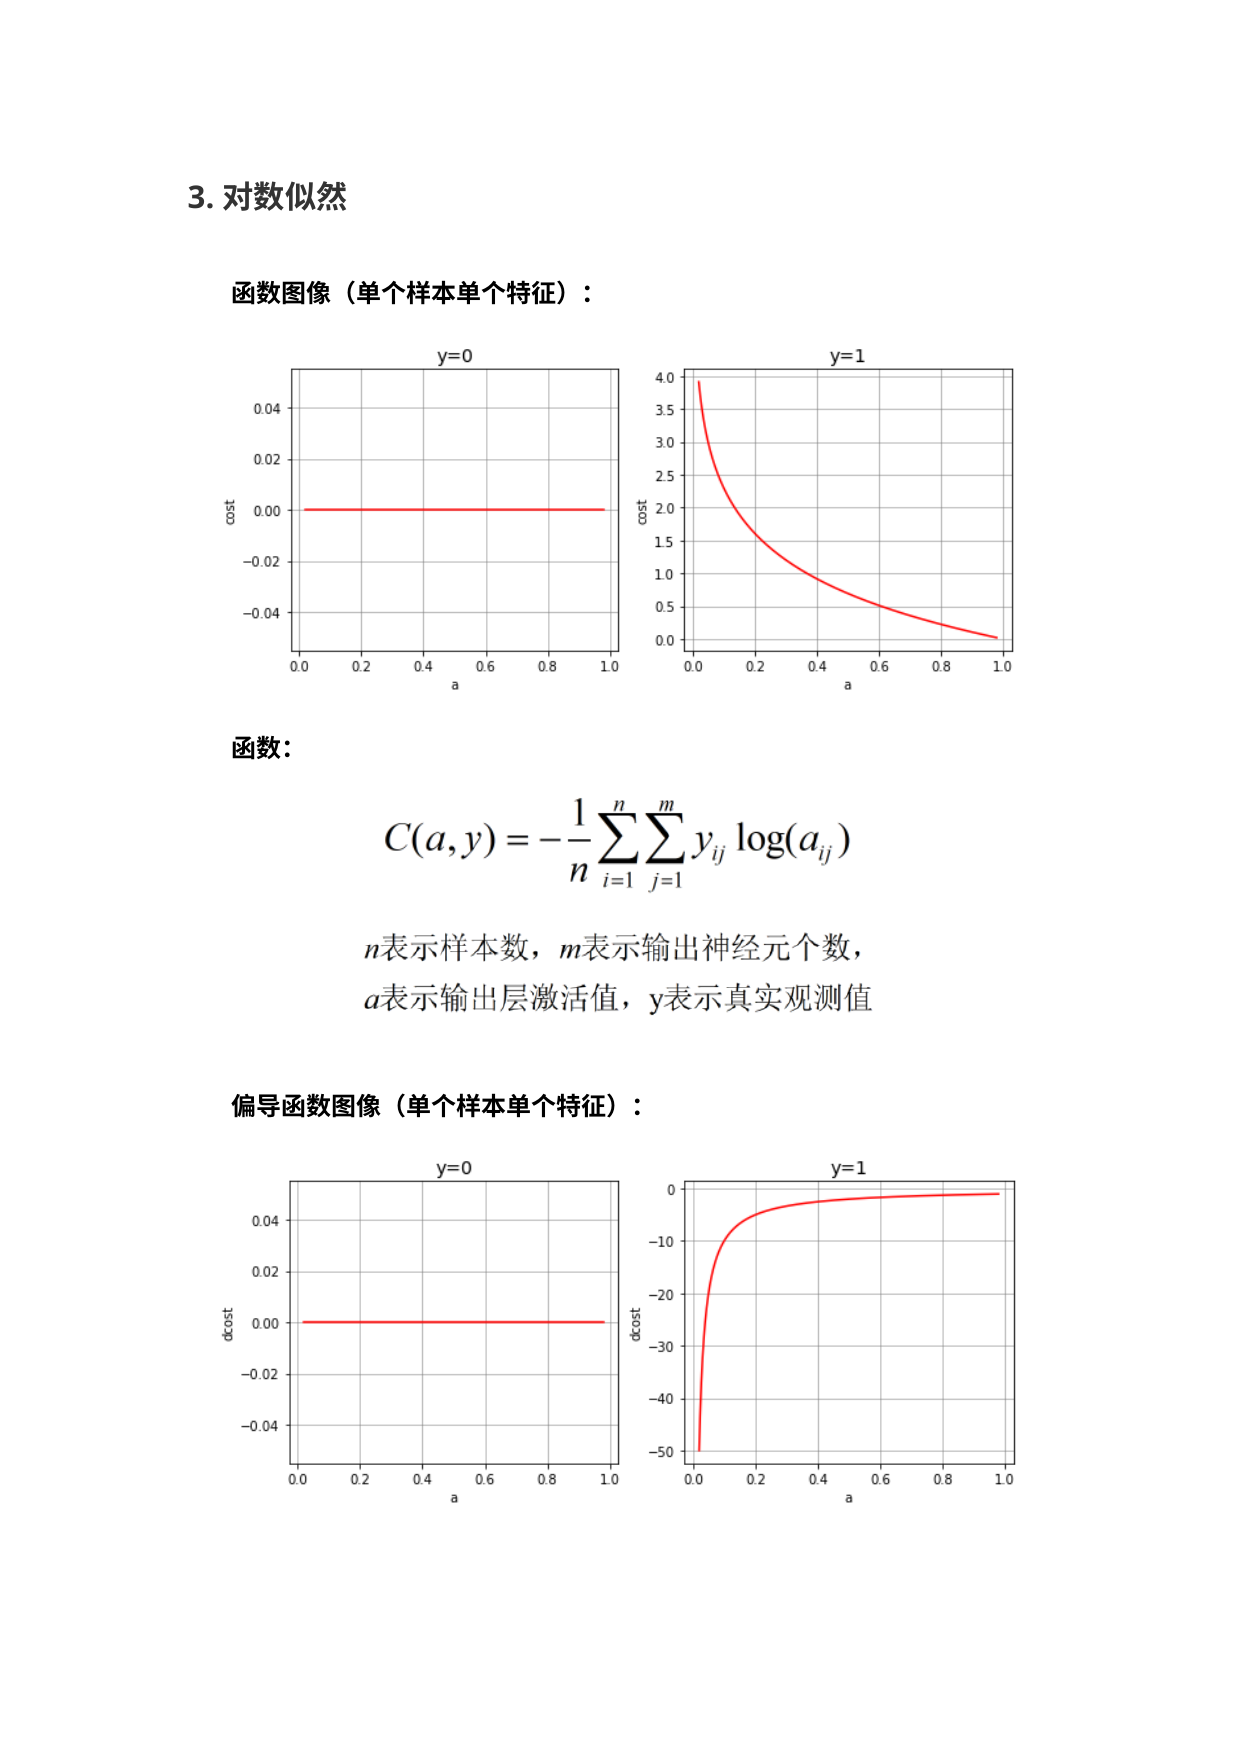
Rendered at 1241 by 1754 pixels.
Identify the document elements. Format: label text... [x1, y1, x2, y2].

text 函数： [187, 714, 1053, 779]
subtitle 函数图像（单个样本单个特征）： [187, 259, 1053, 324]
subtitle 3. 对数似然 [187, 162, 1053, 227]
picture [359, 925, 881, 1024]
subtitle 偏导函数图像（单个样本单个特征）： [187, 1072, 1053, 1137]
picture [377, 787, 863, 902]
picture [213, 1151, 1027, 1513]
picture [216, 339, 1025, 700]
